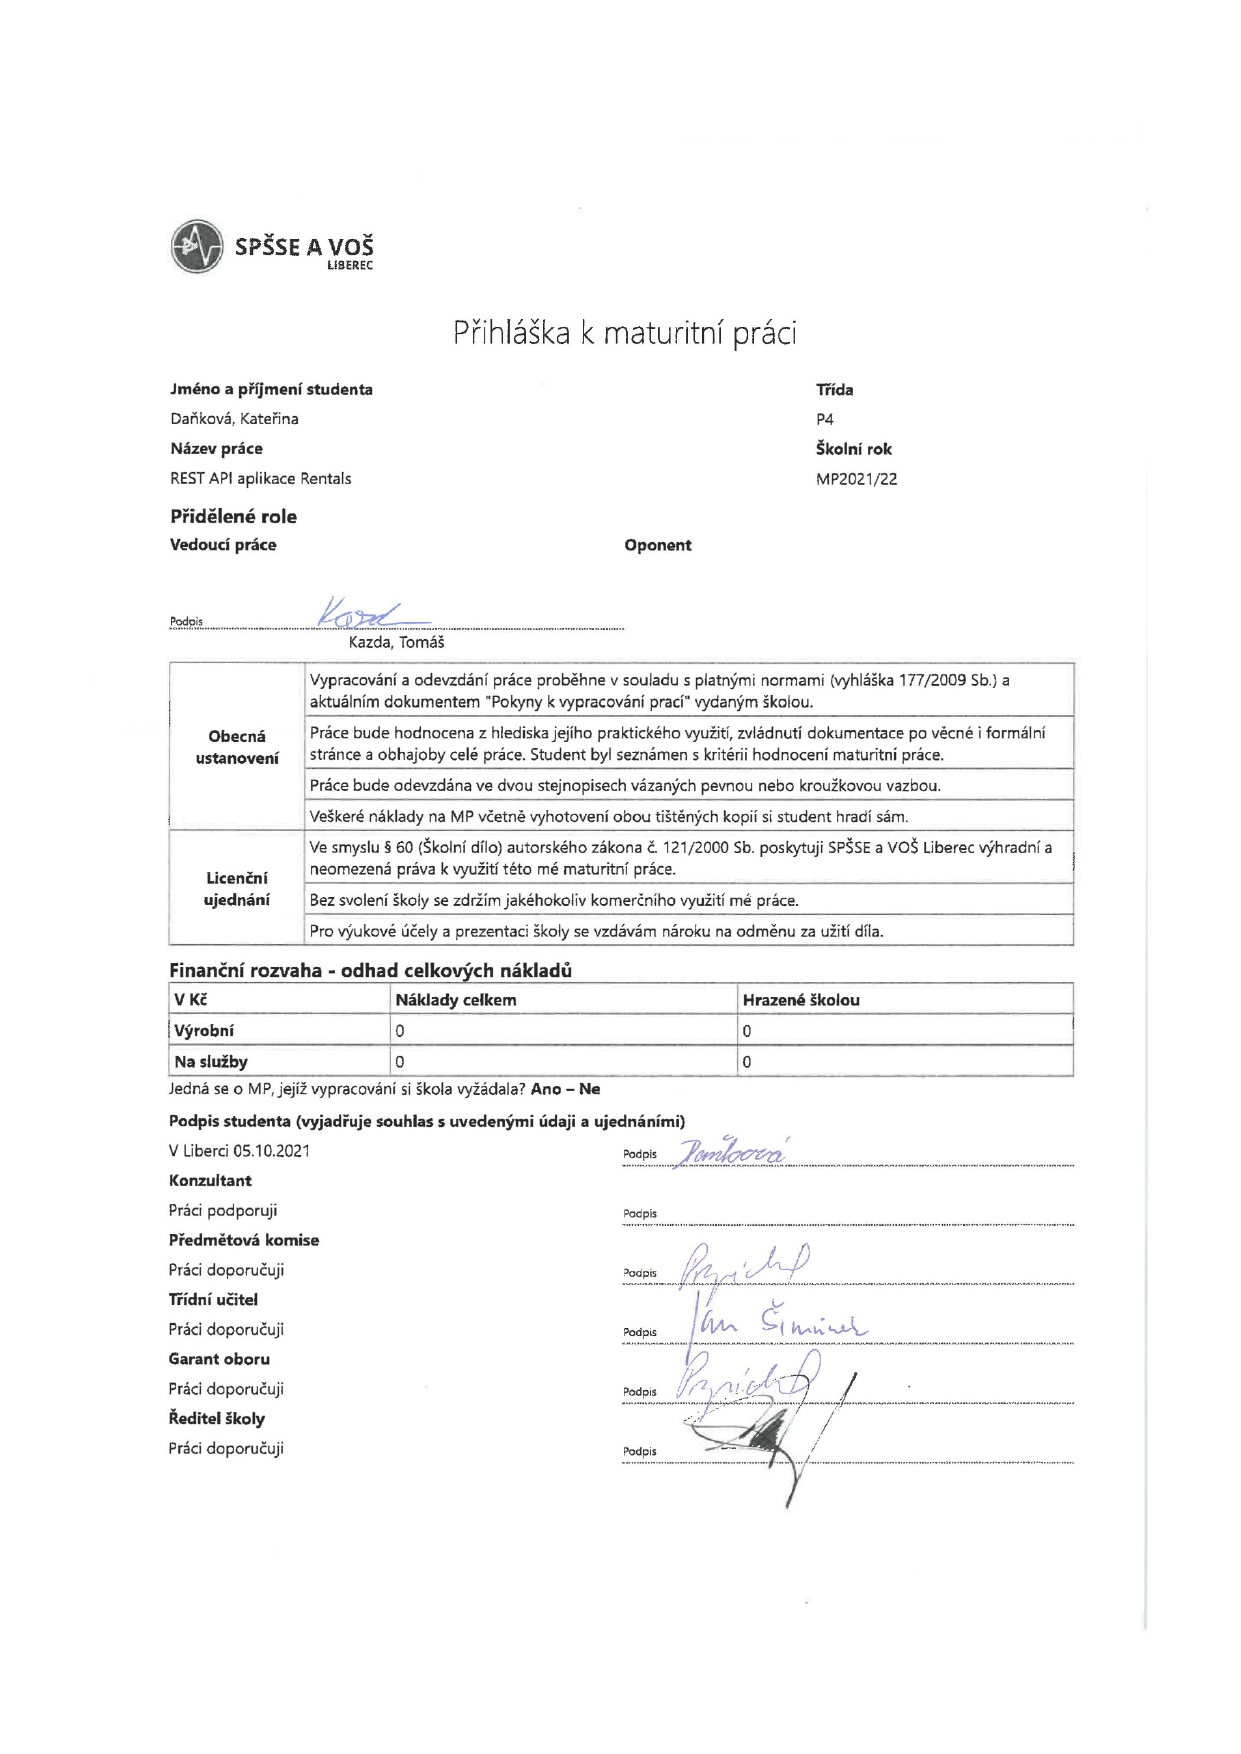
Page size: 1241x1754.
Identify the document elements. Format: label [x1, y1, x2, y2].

picture [83, 117, 1157, 1634]
